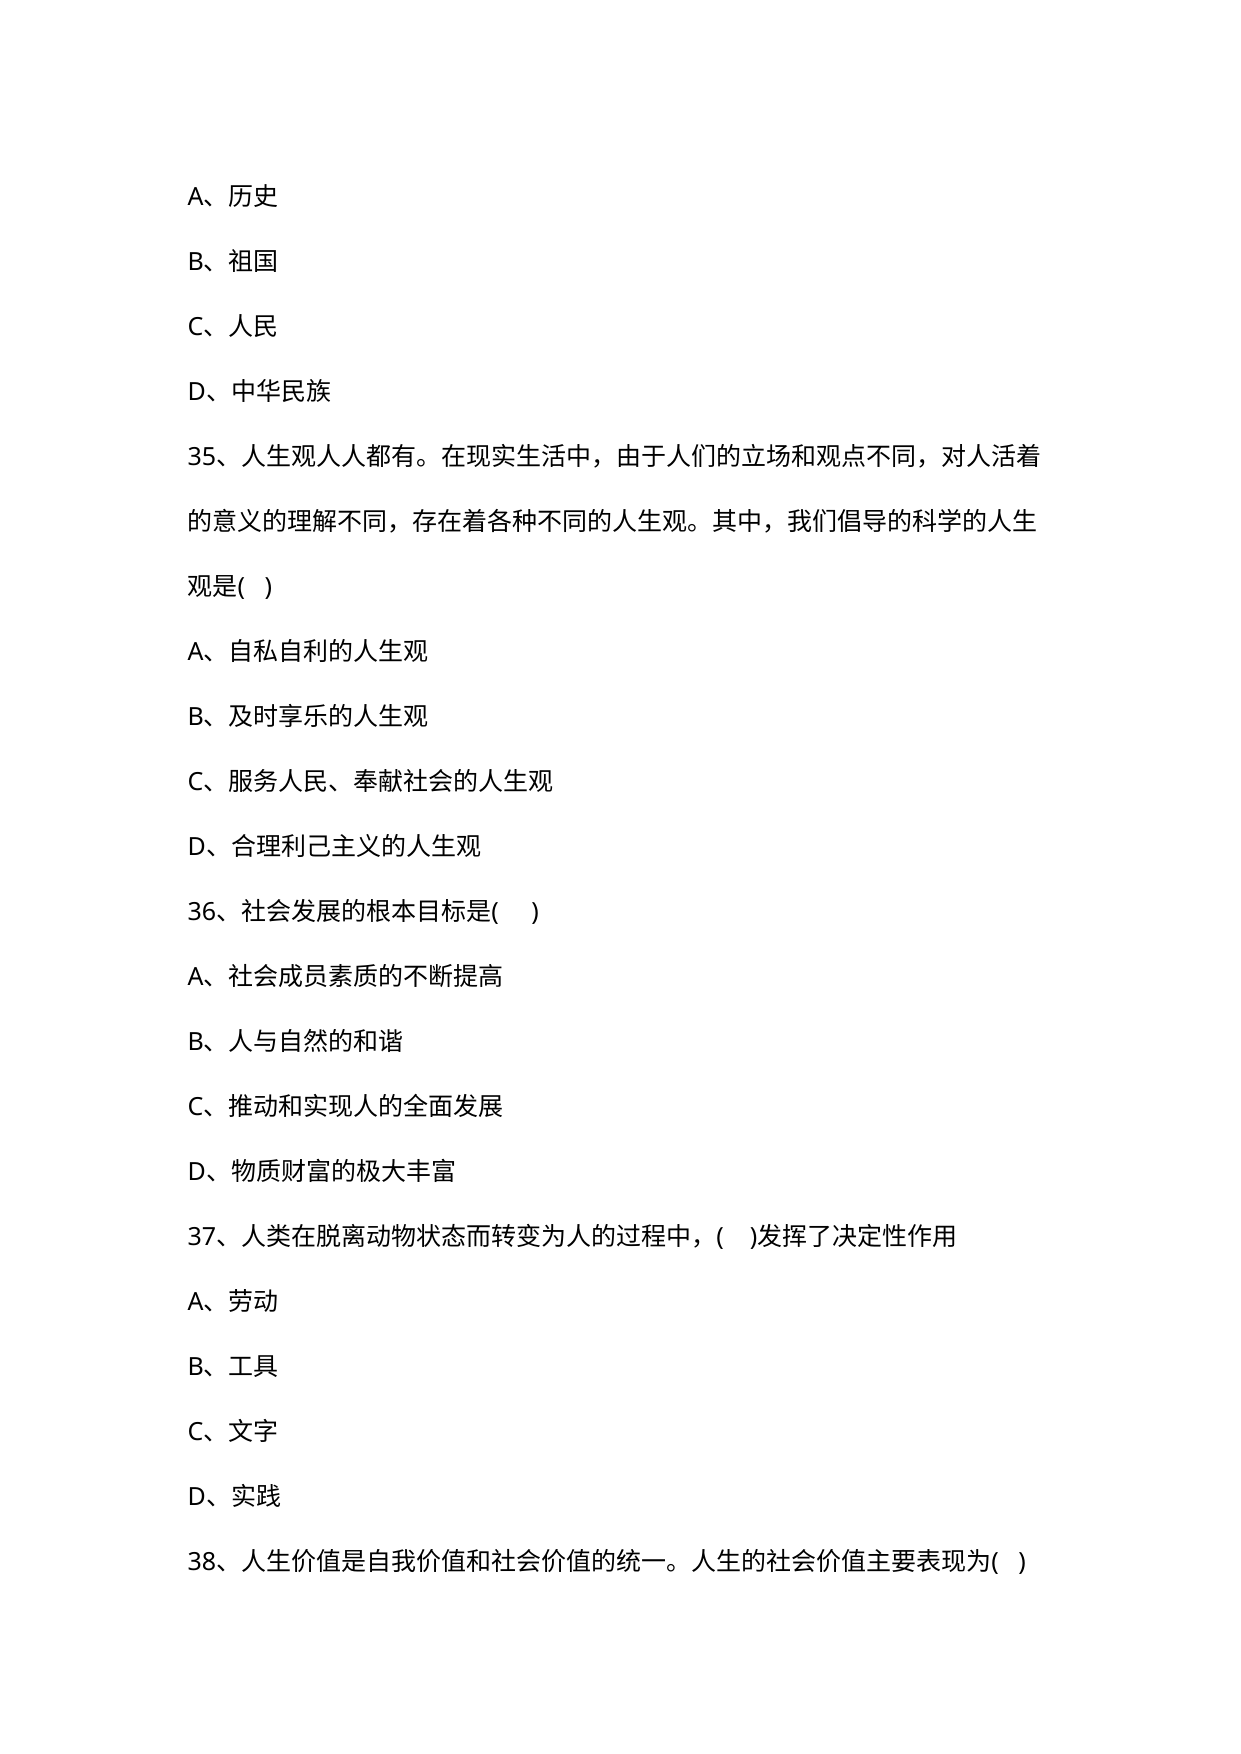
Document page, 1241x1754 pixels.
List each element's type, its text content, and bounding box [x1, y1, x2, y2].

text B、人与自然的和谐 [187, 1007, 1053, 1072]
text 36、社会发展的根本目标是( ) [187, 877, 1053, 942]
text C、服务人民、奉献社会的人生观 [187, 747, 1053, 812]
text B、及时享乐的人生观 [187, 682, 1053, 747]
text 35、人生观人人都有。在现实生活中，由于人们的立场和观点不同，对人活着的意义的理解不同，存在着各种不同的人生观。其中，我们倡导的科学的人生观是( ) [187, 422, 1053, 617]
text D、合理利己主义的人生观 [187, 812, 1053, 877]
text C、推动和实现人的全面发展 [187, 1072, 1053, 1137]
text B、工具 [187, 1332, 1053, 1397]
text A、劳动 [187, 1267, 1053, 1332]
text D、中华民族 [187, 357, 1053, 422]
text D、物质财富的极大丰富 [187, 1137, 1053, 1202]
text B、祖国 [187, 227, 1053, 292]
text 38、人生价值是自我价值和社会价值的统一。人生的社会价值主要表现为( ) [187, 1527, 1053, 1592]
text A、自私自利的人生观 [187, 617, 1053, 682]
text C、人民 [187, 292, 1053, 357]
text A、社会成员素质的不断提高 [187, 942, 1053, 1007]
text 37、人类在脱离动物状态而转变为人的过程中，( )发挥了决定性作用 [187, 1202, 1053, 1267]
text C、文字 [187, 1397, 1053, 1462]
text D、实践 [187, 1462, 1053, 1527]
text A、历史 [187, 162, 1053, 227]
